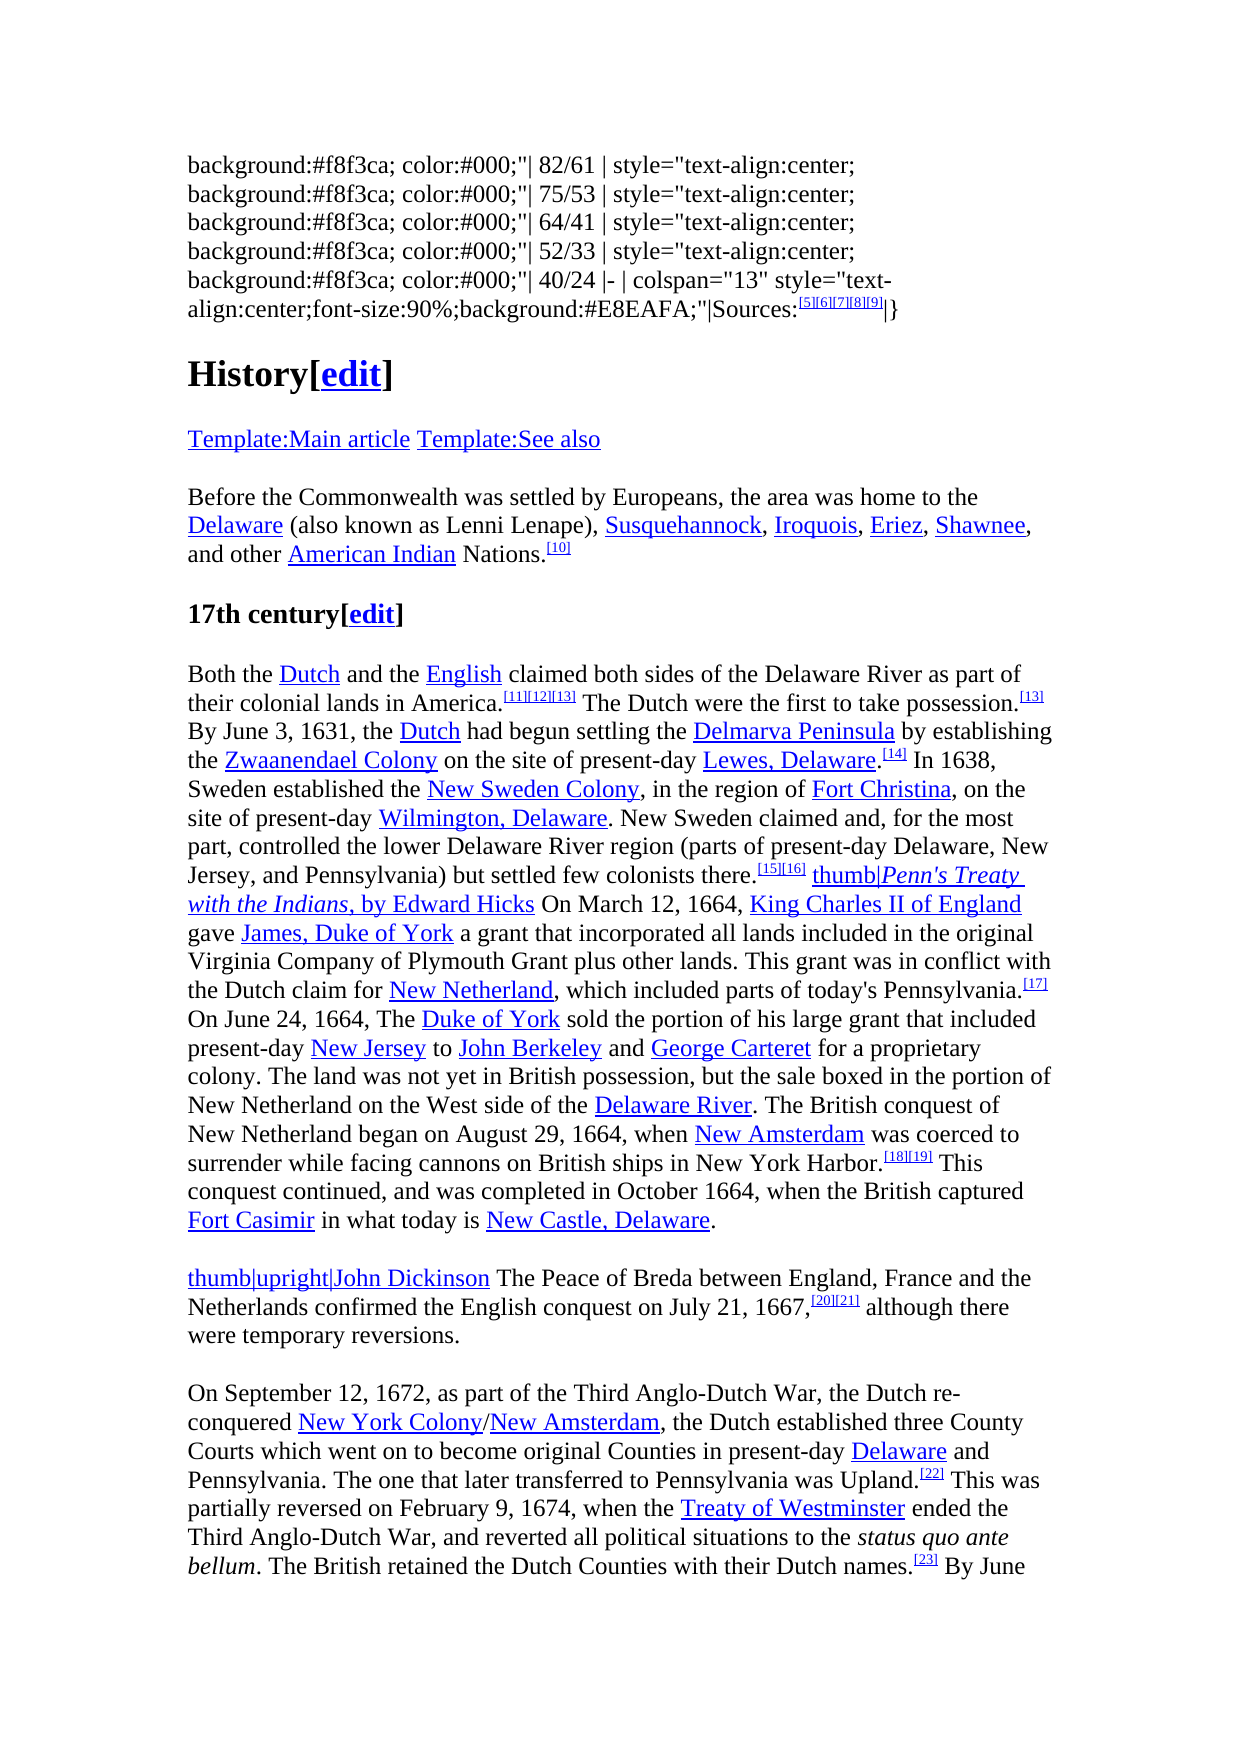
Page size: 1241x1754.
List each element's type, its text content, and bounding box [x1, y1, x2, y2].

text Both the Dutch and the English claimed both sides of the Delaware River as part of their colonial lands in America.[11][12][13] The Dutch were the first to take possession.[13] By June 3, 1631, the Dutch had begun settling the Delmarva Peninsula by establishing the Zwaanendael Colony on the site of present-day Lewes, Delaware.[14] In 1638, Sweden established the New Sweden Colony, in the region of Fort Christina, on the site of present-day Wilmington, Delaware. New Sweden claimed and, for the most part, controlled the lower Delaware River region (parts of present-day Delaware, New Jersey, and Pennsylvania) but settled few colonists there.[15][16] thumb|Penn's Treaty with the Indians, by Edward Hicks On March 12, 1664, King Charles II of England gave James, Duke of York a grant that incorporated all lands included in the original Virginia Company of Plymouth Grant plus other lands. This grant was in conflict with the Dutch claim for New Netherland, which included parts of today's Pennsylvania.[17] On June 24, 1664, The Duke of York sold the portion of his large grant that included present-day New Jersey to John Berkeley and George Carteret for a proprietary colony. The land was not yet in British possession, but the sale boxed in the portion of New Netherland on the West side of the Delaware River. The British conquest of New Netherland began on August 29, 1664, when New Amsterdam was coerced to surrender while facing cannons on British ships in New York Harbor.[18][19] This conquest continued, and was completed in October 1664, when the British captured Fort Casimir in what today is New Castle, Delaware. [187, 659, 1053, 1234]
subtitle 17th century[edit] [187, 597, 1053, 630]
text thumb|upright|John Dickinson The Peace of Breda between England, France and the Netherlands confirmed the English conquest on July 21, 1667,[20][21] although there were temporary reversions. [187, 1263, 1053, 1349]
text Template:Main article Template:See also [187, 424, 1053, 453]
subtitle History[edit] [187, 352, 1053, 395]
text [187, 1378, 1053, 1580]
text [187, 150, 1053, 322]
text Before the Commonwealth was settled by Europeans, the area was home to the Delaware (also known as Lenni Lenape), Susquehannock, Iroquois, Eriez, Shawnee, and other American Indian Nations.[10] [187, 482, 1053, 568]
